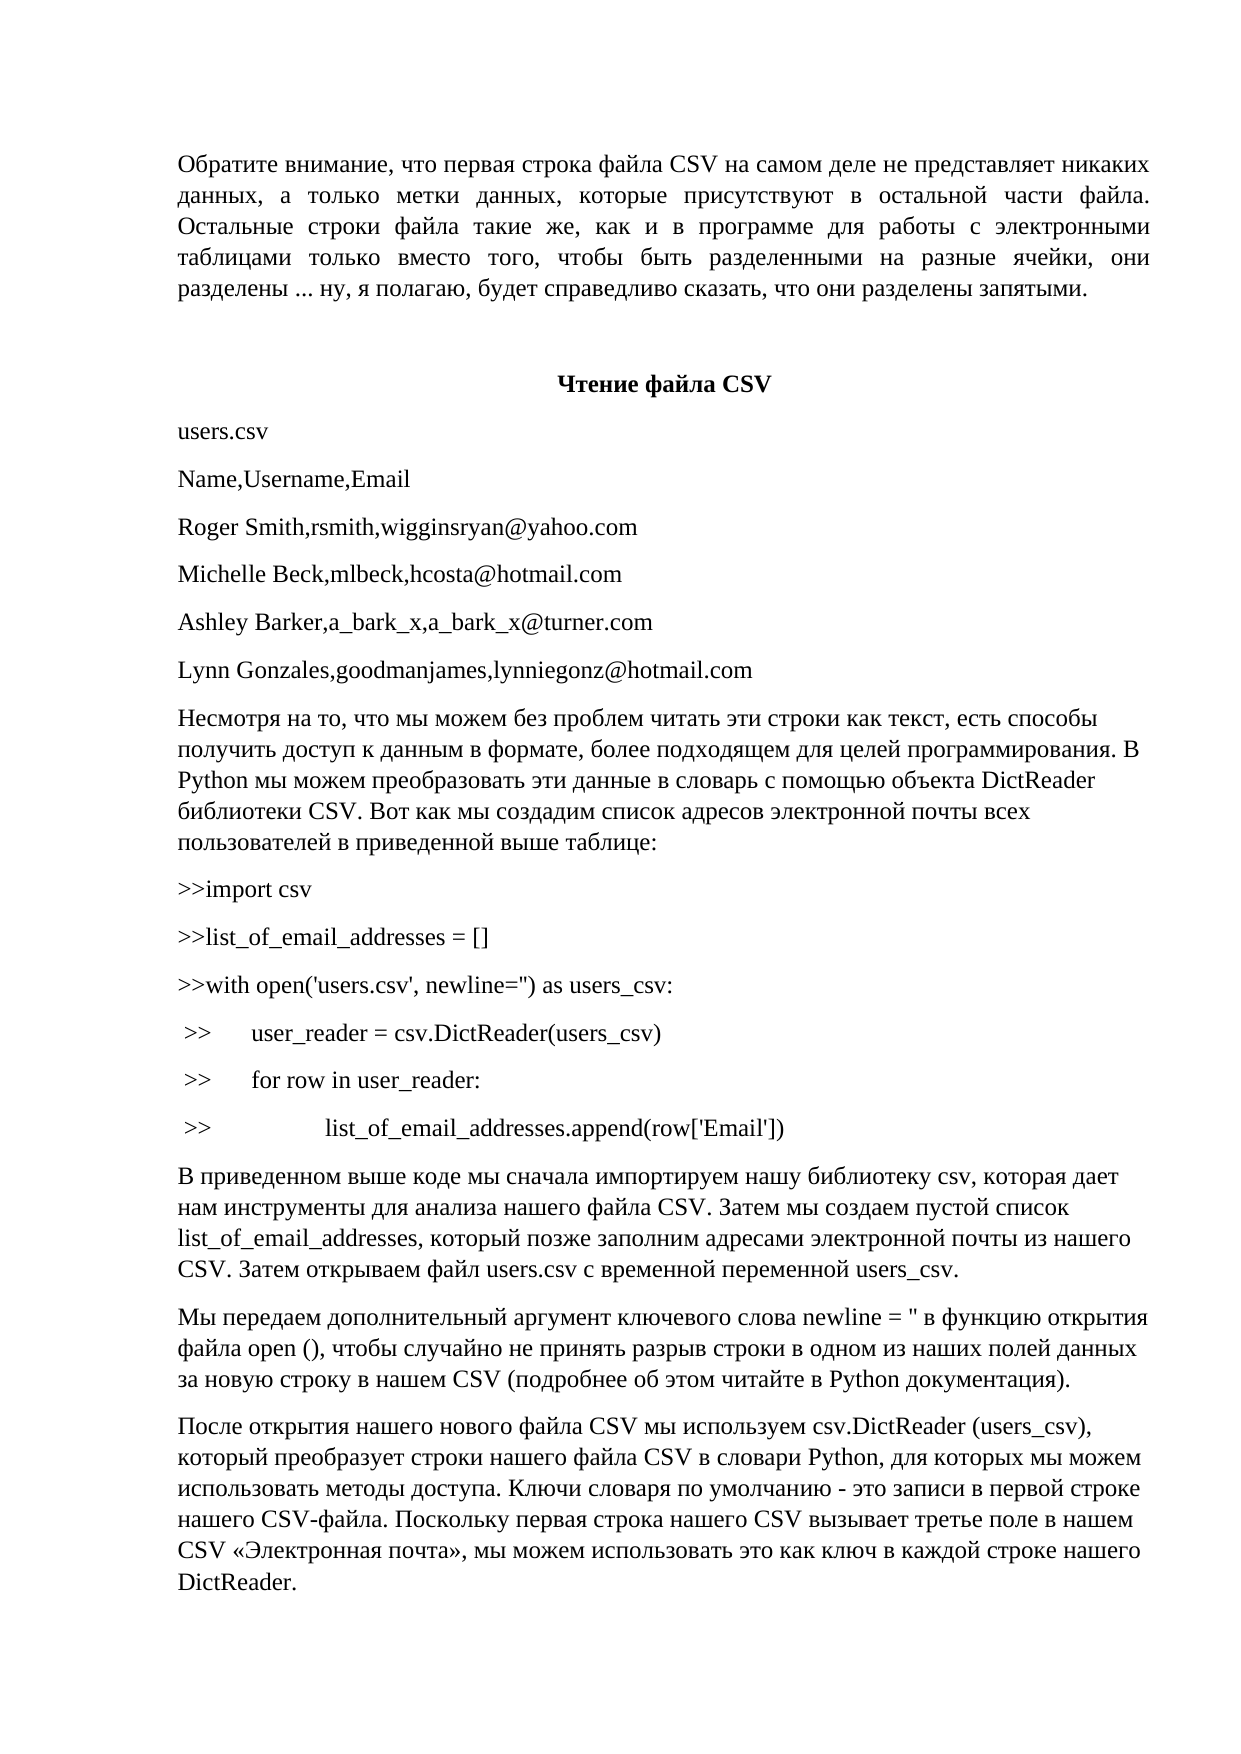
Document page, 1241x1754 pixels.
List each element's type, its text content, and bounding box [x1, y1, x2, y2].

text Lynn Gonzales,goodmanjames,lynniegonz@hotmail.com [177, 655, 1152, 684]
text Мы передаем дополнительный аргумент ключевого слова newline = '' в функцию открытия файла open (), чтобы случайно не принять разрыв строки в одном из наших полей данных за новую строку в нашем CSV (подробнее об этом читайте в Python документация). [177, 1302, 1152, 1392]
text >>list_of_email_addresses = [] [177, 922, 1152, 951]
text >> user_reader = csv.DictReader(users_csv) [177, 1018, 1152, 1046]
text Чтение файла CSV [177, 369, 1152, 397]
text Несмотря на то, что мы можем без проблем читать эти строки как текст, есть способы получить доступ к данным в формате, более подходящем для целей программирования. В Python мы можем преобразовать эти данные в словарь с помощью объекта DictReader библиотеки CSV. Вот как мы создадим список адресов электронной почты всех пользователей в приведенной выше таблице: [177, 703, 1152, 856]
text Обратите внимание, что первая строка файла CSV на самом деле не представляет никаких данных, а только метки данных, которые присутствуют в остальной части файла. Остальные строки файла такие же, как и в программе для работы с электронными таблицами только вместо того, чтобы быть разделенными на разные ячейки, они разделены ... ну, я полагаю, будет справедливо сказать, что они разделены запятыми. [177, 149, 1152, 302]
text >> for row in user_reader: [177, 1065, 1152, 1094]
text Michelle Beck,mlbeck,hcosta@hotmail.com [177, 559, 1152, 588]
text Name,Username,Email [177, 464, 1152, 493]
text Roger Smith,rsmith,wigginsryan@yahoo.com [177, 512, 1152, 541]
text >>import csv [177, 874, 1152, 903]
text >> list_of_email_addresses.append(row['Email']) [177, 1113, 1152, 1142]
text Ashley Barker,a_bark_x,a_bark_x@turner.com [177, 607, 1152, 636]
text users.csv [177, 416, 1152, 445]
text >>with open('users.csv', newline='') as users_csv: [177, 970, 1152, 999]
text После открытия нашего нового файла CSV мы используем csv.DictReader (users_csv), который преобразует строки нашего файла CSV в словари Python, для которых мы можем использовать методы доступа. Ключи словаря по умолчанию - это записи в первой строке нашего CSV-файла. Поскольку первая строка нашего CSV вызывает третье поле в нашем CSV «Электронная почта», мы можем использовать это как ключ в каждой строке нашего DictReader. [177, 1411, 1152, 1595]
text В приведенном выше коде мы сначала импортируем нашу библиотеку csv, которая дает нам инструменты для анализа нашего файла CSV. Затем мы создаем пустой список list_of_email_addresses, который позже заполним адресами электронной почты из нашего CSV. Затем открываем файл users.csv с временной переменной users_csv. [177, 1161, 1152, 1283]
